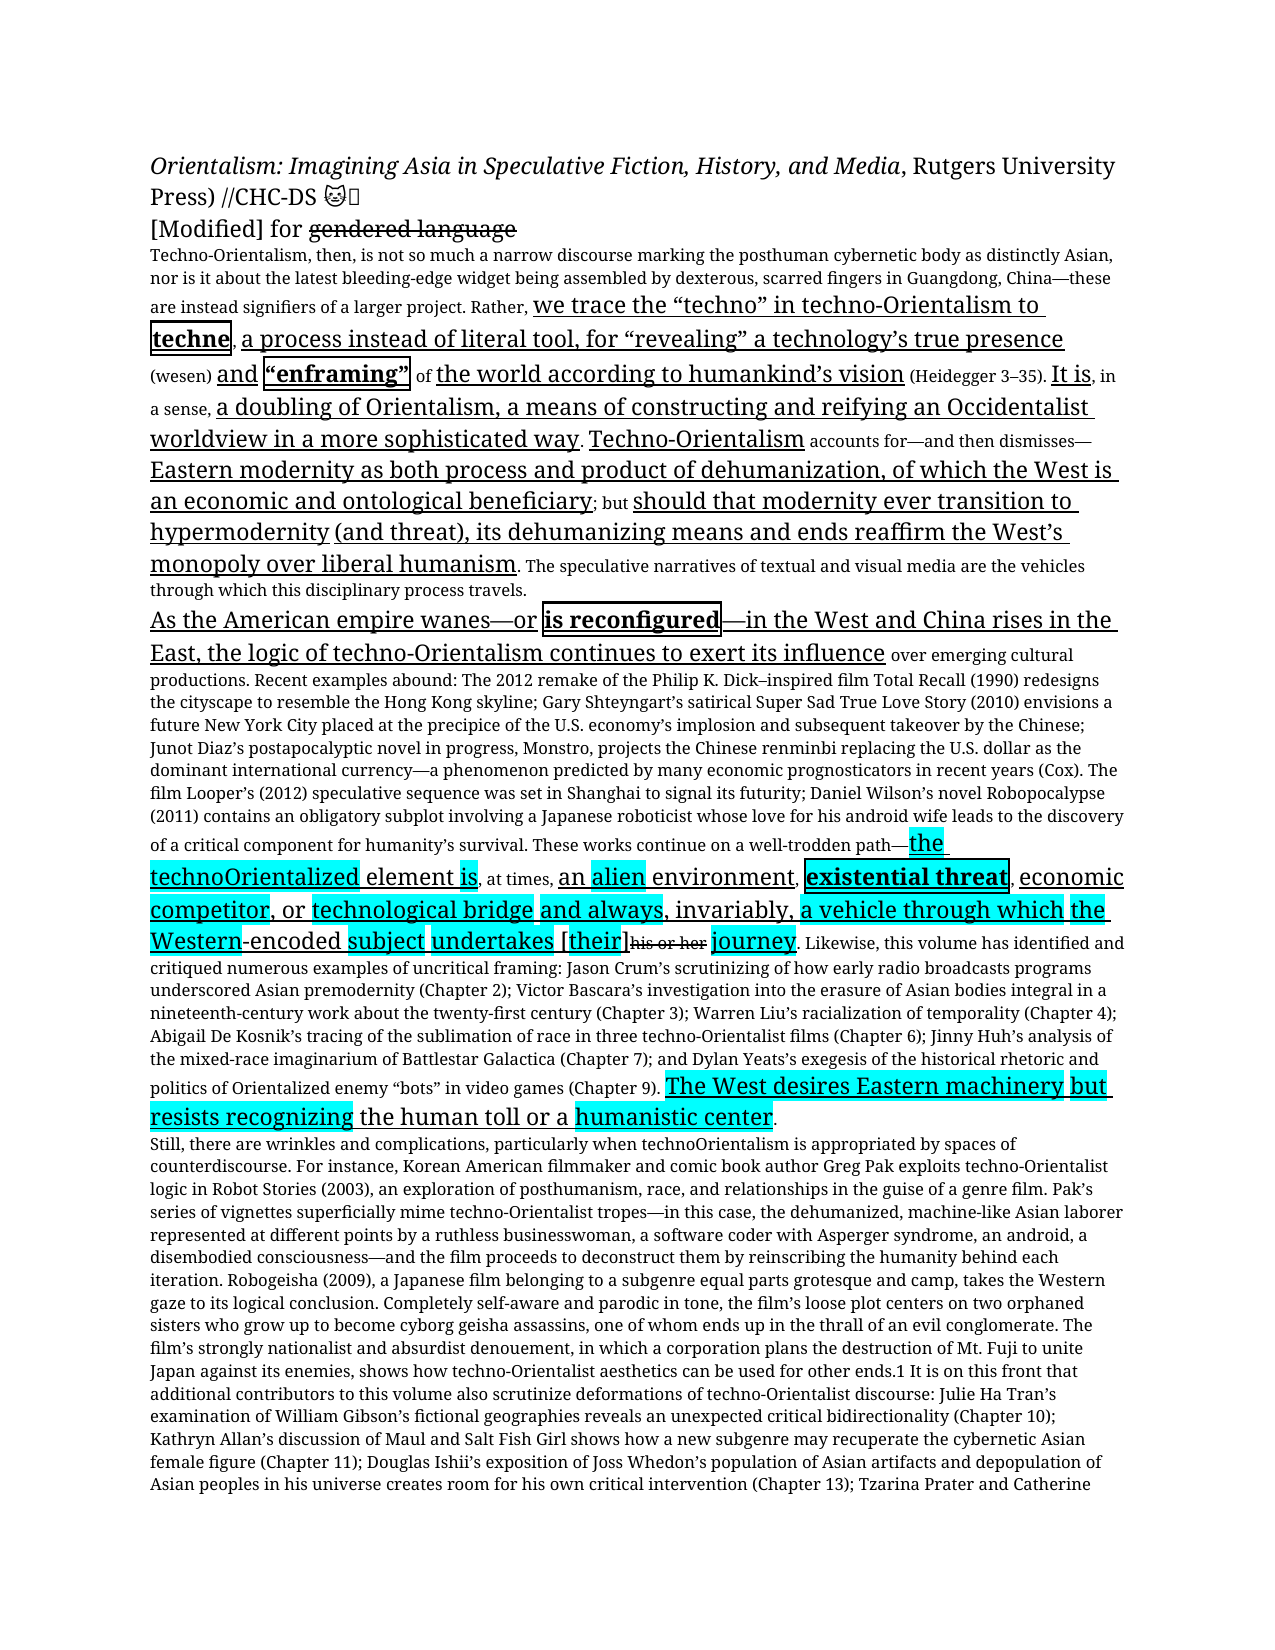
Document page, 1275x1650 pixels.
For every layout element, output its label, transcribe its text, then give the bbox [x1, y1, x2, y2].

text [150, 150, 1125, 212]
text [150, 1132, 1125, 1496]
text [Modified] for gendered language [150, 212, 1125, 244]
text Techno-Orientalism, then, is not so much a narrow discourse marking the posthuman cybernetic body as distinctly Asian, nor is it about the latest bleeding-edge widget being assembled by dexterous, scarred fingers in Guangdong, China—these are instead signifiers of a larger project. Rather, we trace the “techno” in techno-Orientalism to techne, a process instead of literal tool, for “revealing” a technology’s true presence (wesen) and “enframing” of the world according to humankind’s vision (Heidegger 3–35). It is, in a sense, a doubling of Orientalism, a means of constructing and reifying an Occidentalist worldview in a more sophisticated way. Techno-Orientalism accounts for—and then dismisses—Eastern modernity as both process and product of dehumanization, of which the West is an economic and ontological beneficiary; but should that modernity ever transition to hypermodernity (and threat), its dehumanizing means and ends reaffirm the West’s monopoly over liberal humanism. The speculative narratives of textual and visual media are the vehicles through which this disciplinary process travels. [150, 244, 1125, 601]
text As the American empire wanes—or is reconfigured—in the West and China rises in the East, the logic of techno-Orientalism continues to exert its influence over emerging cultural productions. Recent examples abound: The 2012 remake of the Philip K. Dick–inspired film Total Recall (1990) redesigns the cityscape to resemble the Hong Kong skyline; Gary Shteyngart’s satirical Super Sad True Love Story (2010) envisions a future New York City placed at the precipice of the U.S. economy’s implosion and subsequent takeover by the Chinese; Junot Diaz’s postapocalyptic novel in progress, Monstro, projects the Chinese renminbi replacing the U.S. dollar as the dominant international currency—a phenomenon predicted by many economic prognosticators in recent years (Cox). The film Looper’s (2012) speculative sequence was set in Shanghai to signal its futurity; Daniel Wilson’s novel Robopocalypse (2011) contains an obligatory subplot involving a Japanese roboticist whose love for his android wife leads to the discovery of a critical component for humanity’s survival. These works continue on a well-trodden path—the technoOrientalized element is, at times, an alien environment, existential threat, economic competitor, or technological bridge and always, invariably, a vehicle through which the Western-encoded subject undertakes [their]his or her journey. Likewise, this volume has identified and critiqued numerous examples of uncritical framing: Jason Crum’s scrutinizing of how early radio broadcasts programs underscored Asian premodernity (Chapter 2); Victor Bascara’s investigation into the erasure of Asian bodies integral in a nineteenth-century work about the twenty-first century (Chapter 3); Warren Liu’s racialization of temporality (Chapter 4); Abigail De Kosnik’s tracing of the sublimation of race in three techno-Orientalist films (Chapter 6); Jinny Huh’s analysis of the mixed-race imaginarium of Battlestar Galactica (Chapter 7); and Dylan Yeats’s exegesis of the historical rhetoric and politics of Orientalized enemy “bots” in video games (Chapter 9). The West desires Eastern machinery but resists recognizing the human toll or a humanistic center. [150, 601, 1125, 1132]
